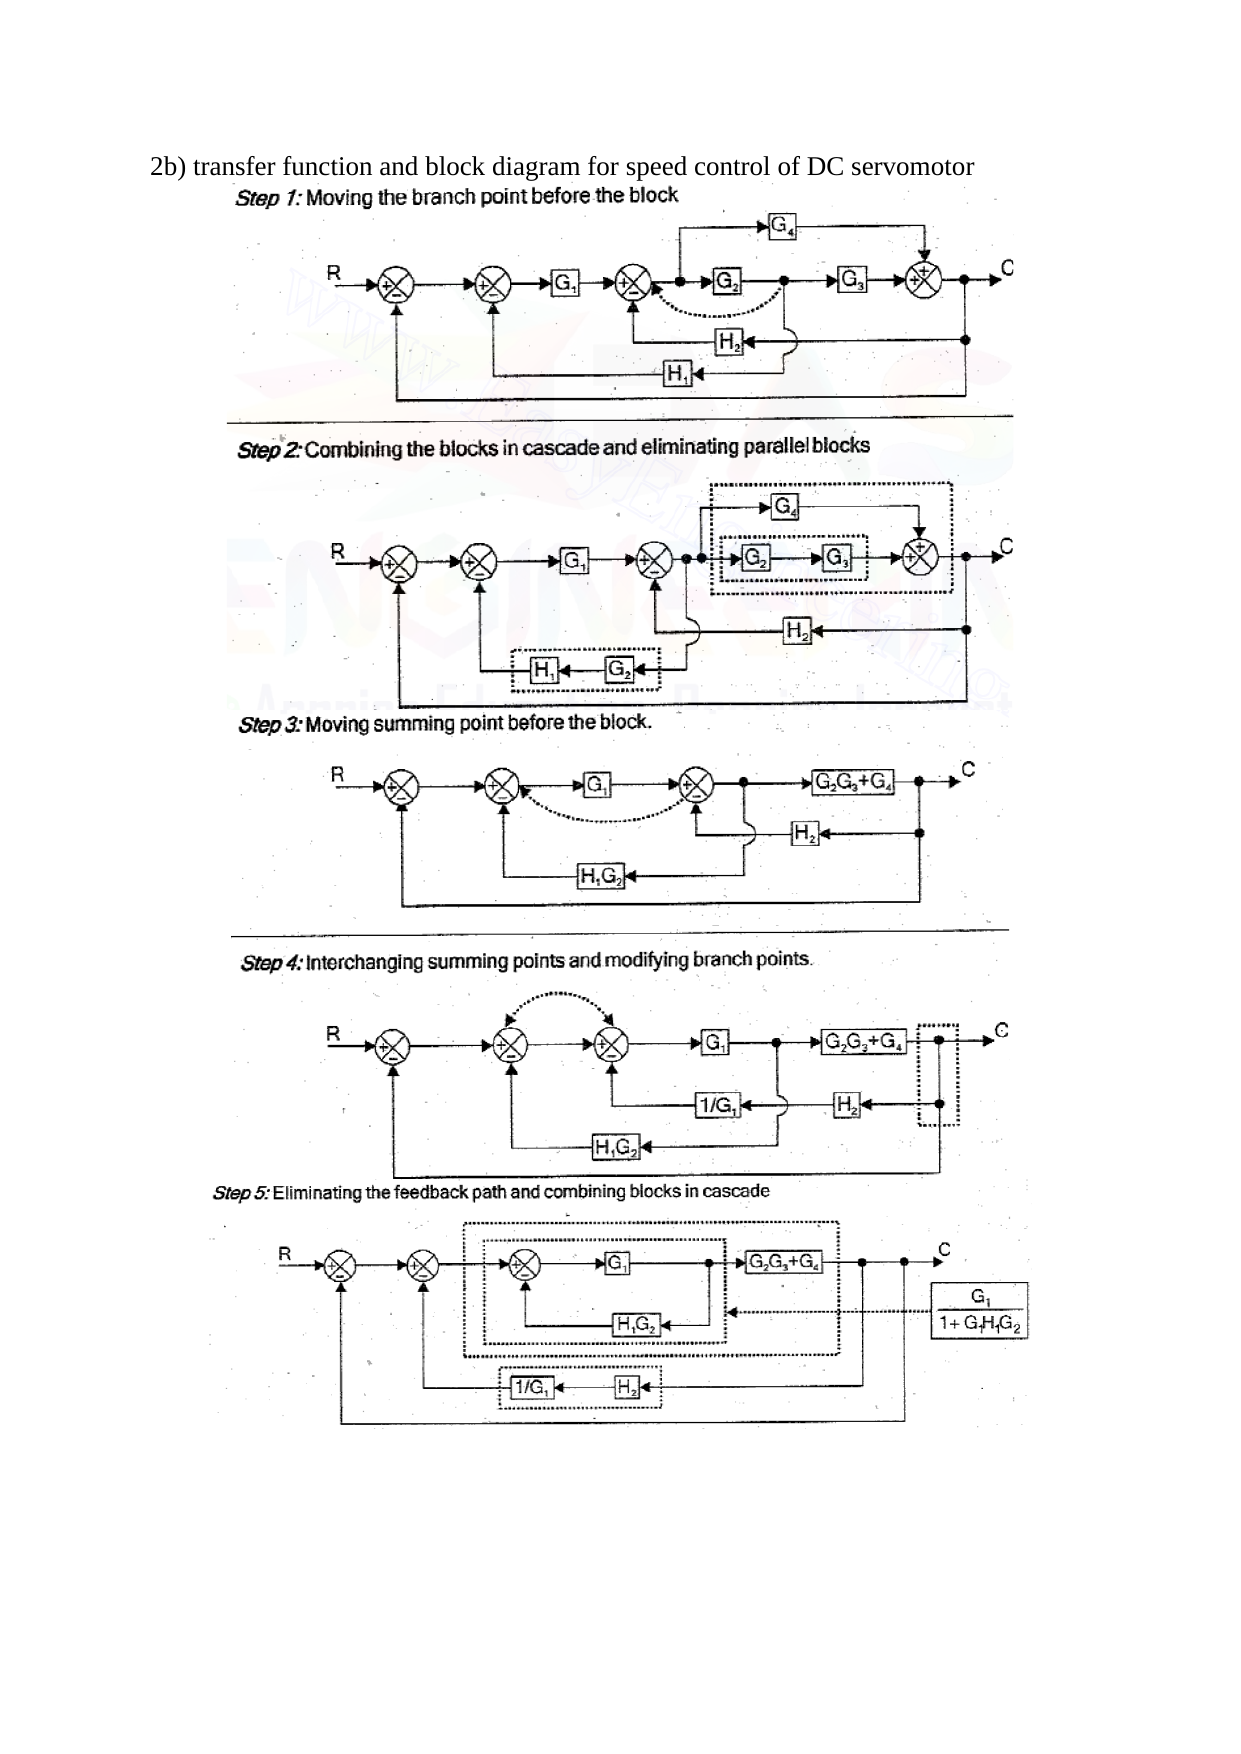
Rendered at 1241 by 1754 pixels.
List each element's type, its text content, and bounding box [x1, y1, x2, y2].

picture [208, 181, 1032, 1429]
text 2b) transfer function and block diagram for speed control of DC servomotor [150, 150, 1090, 181]
